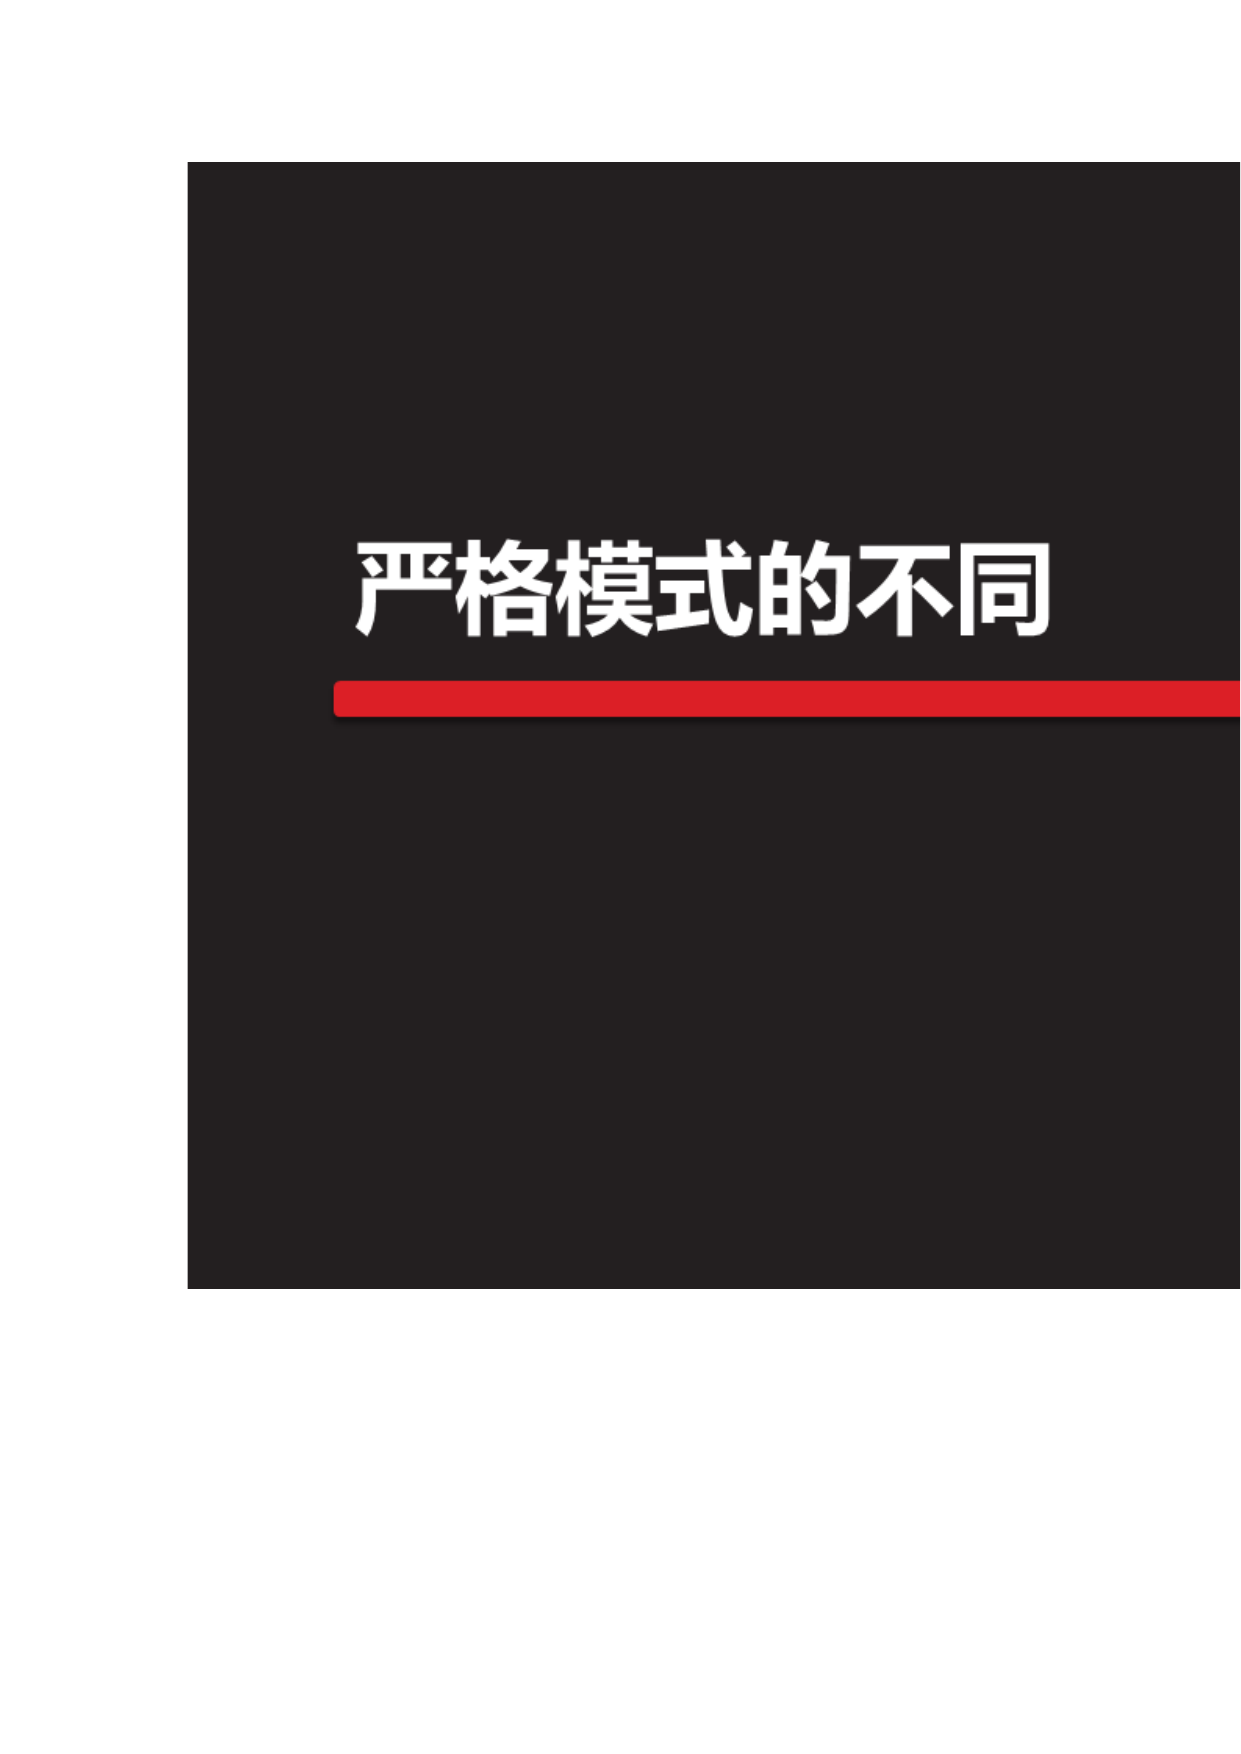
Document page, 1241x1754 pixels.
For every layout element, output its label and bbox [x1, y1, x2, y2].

picture [187, 162, 1241, 1289]
